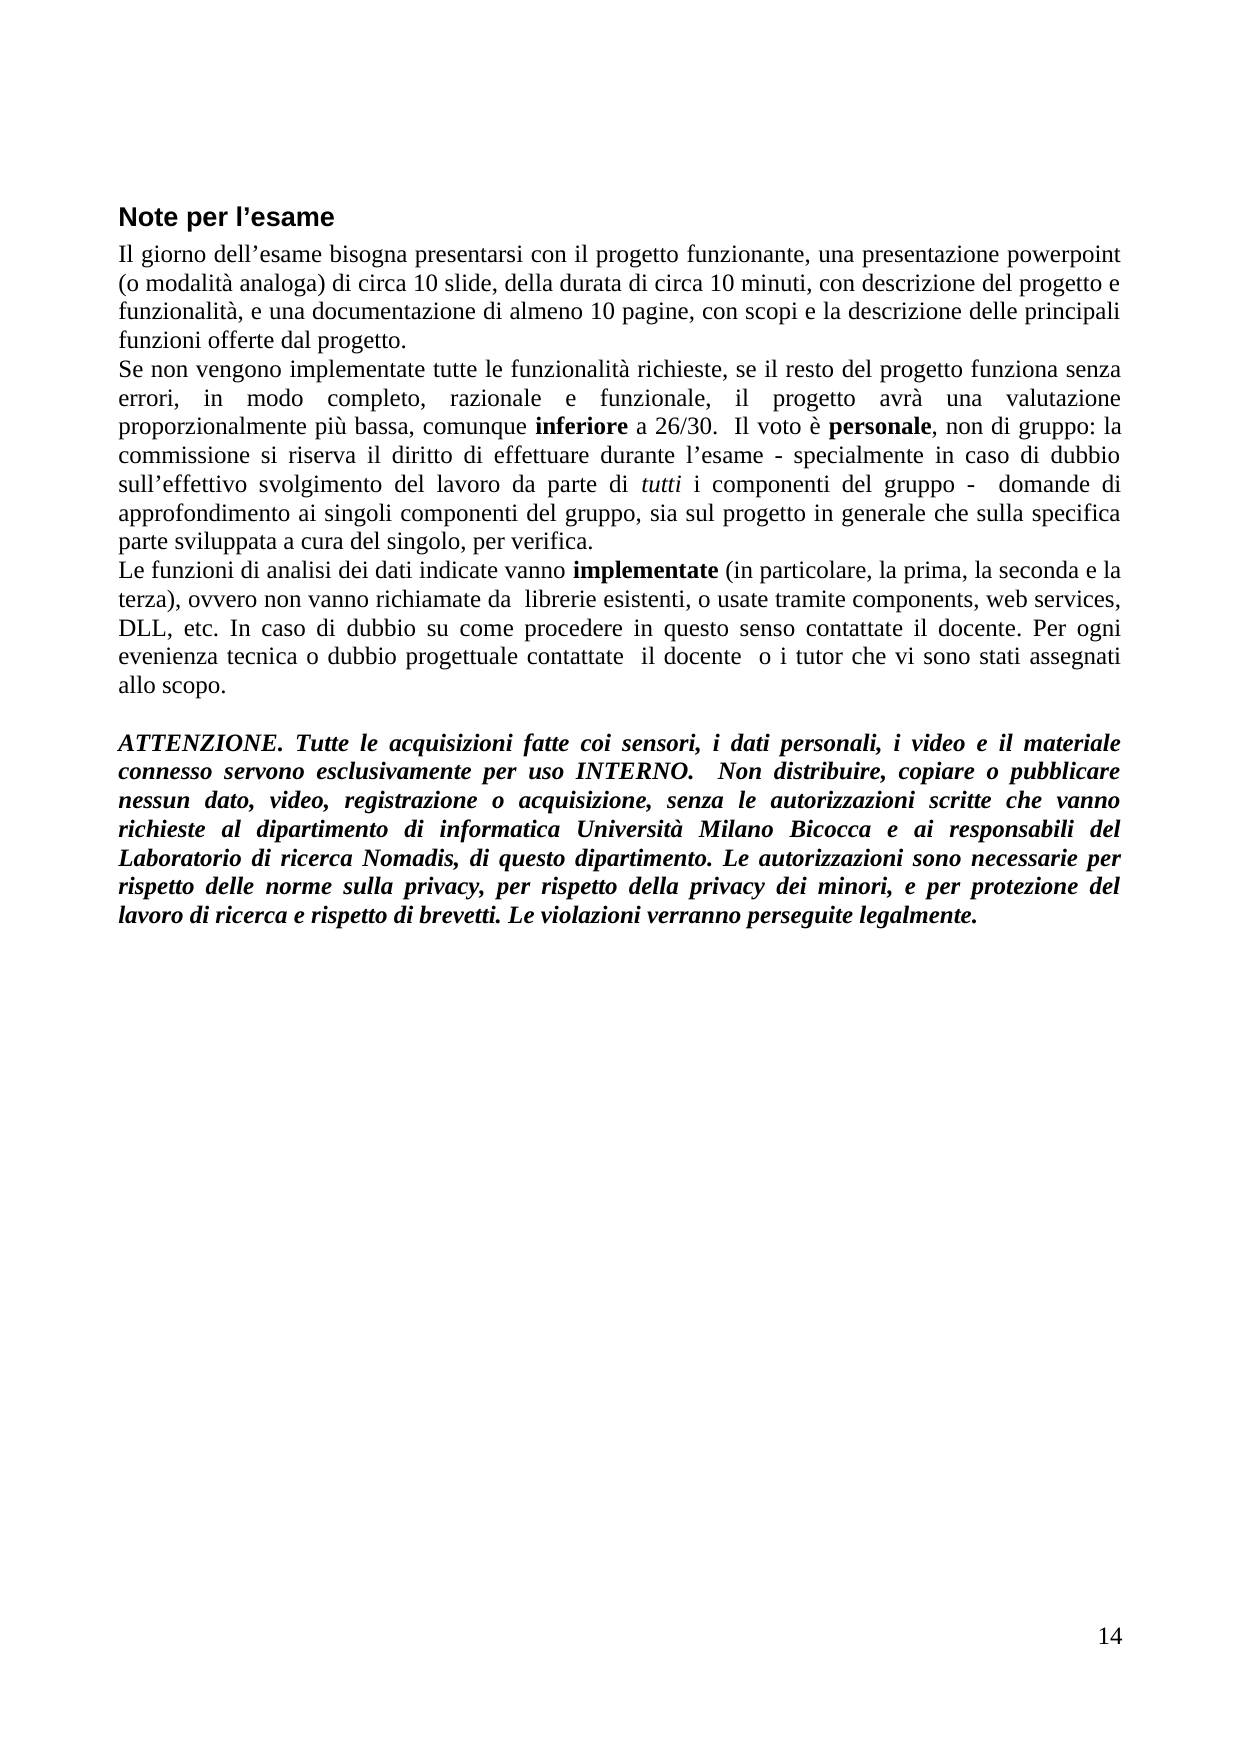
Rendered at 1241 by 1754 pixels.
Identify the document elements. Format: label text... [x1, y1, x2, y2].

text Le funzioni di analisi dei dati indicate vanno implementate (in particolare, la prima, la seconda e la terza), ovvero non vanno richiamate da librerie esistenti, o usate tramite components, web services, DLL, etc. In caso di dubbio su come procedere in questo senso contattate il docente. Per ogni evenienza tecnica o dubbio progettuale contattate il docente o i tutor che vi sono stati assegnati allo scopo. [118, 555, 1122, 699]
subtitle Note per l’esame [118, 201, 1122, 233]
text Il giorno dell’esame bisogna presentarsi con il progetto funzionante, una presentazione powerpoint (o modalità analoga) di circa 10 slide, della durata di circa 10 minuti, con descrizione del progetto e funzionalità, e una documentazione di almeno 10 pagine, con scopi e la descrizione delle principali funzioni offerte dal progetto. [118, 239, 1122, 354]
text Se non vengono implementate tutte le funzionalità richieste, se il resto del progetto funziona senza errori, in modo completo, razionale e funzionale, il progetto avrà una valutazione proporzionalmente più bassa, comunque inferiore a 26/30. Il voto è personale, non di gruppo: la commissione si riserva il diritto di effettuare durante l’esame - specialmente in caso di dubbio sull’effettivo svolgimento del lavoro da parte di tutti i componenti del gruppo - domande di approfondimento ai singoli componenti del gruppo, sia sul progetto in generale che sulla specifica parte sviluppata a cura del singolo, per verifica. [118, 354, 1122, 555]
text ATTENZIONE. Tutte le acquisizioni fatte coi sensori, i dati personali, i video e il materiale connesso servono esclusivamente per uso INTERNO. Non distribuire, copiare o pubblicare nessun dato, video, registrazione o acquisizione, senza le autorizzazioni scritte che vanno richieste al dipartimento di informatica Università Milano Bicocca e ai responsabili del Laboratorio di ricerca Nomadis, di questo dipartimento. Le autorizzazioni sono necessarie per rispetto delle norme sulla privacy, per rispetto della privacy dei minori, e per protezione del lavoro di ricerca e rispetto di brevetti. Le violazioni verranno perseguite legalmente. [118, 728, 1122, 929]
